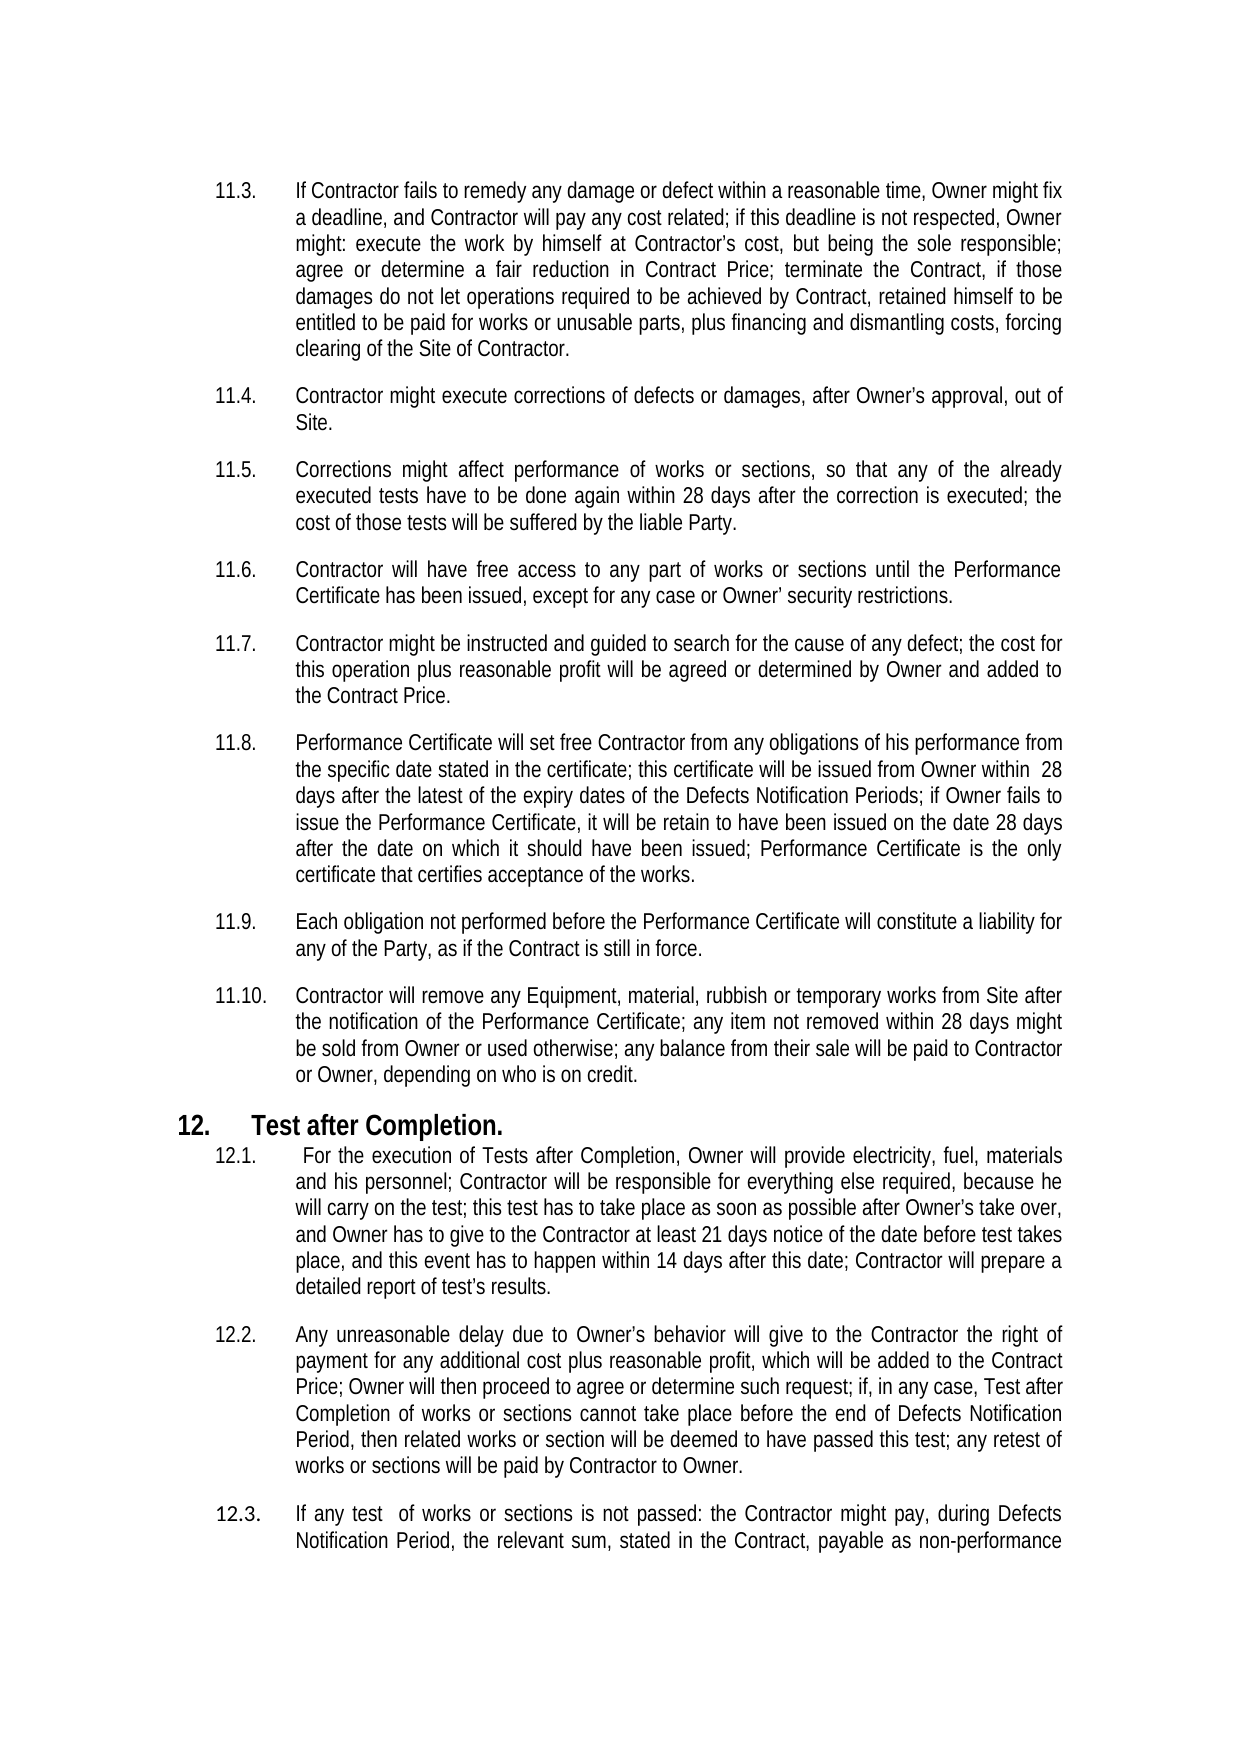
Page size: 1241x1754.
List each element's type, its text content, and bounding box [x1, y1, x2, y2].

list Each obligation not performed before the Performance Certificate will constitute a liability for any of the Party, as if the Contract is still in force. [215, 908, 1063, 961]
list Performance Certificate will set free Contractor from any obligations of his performance from the specific date stated in the certificate; this certificate will be issued from Owner within 28 days after the latest of the expiry dates of the Defects Notification Periods; if Owner fails to issue the Performance Certificate, it will be retain to have been issued on the date 28 days after the date on which it should have been issued; Performance Certificate is the only certificate that certifies acceptance of the works. [215, 729, 1063, 887]
list If Contractor fails to remedy any damage or defect within a reasonable time, Owner might fix a deadline, and Contractor will pay any cost related; if this deadline is not respected, Owner might: execute the work by himself at Contractor’s cost, but being the sole responsible; agree or determine a fair reduction in Contract Price; terminate the Contract, if those damages do not let operations required to be achieved by Contract, retained himself to be entitled to be paid for works or unusable parts, plus financing and dismantling costs, forcing clearing of the Site of Contractor. [215, 177, 1063, 362]
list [215, 1499, 1063, 1554]
list Contractor will have free access to any part of works or sections until the Performance Certificate has been issued, except for any case or Owner’ security restrictions. [215, 556, 1063, 609]
list Corrections might affect performance of works or sections, so that any of the already executed tests have to be done again within 28 days after the correction is executed; the cost of those tests will be suffered by the liable Party. [215, 456, 1063, 535]
list Test after Completion. [177, 1108, 1063, 1142]
list For the execution of Tests after Completion, Owner will provide electricity, fuel, materials and his personnel; Contractor will be responsible for everything else required, because he will carry on the test; this test has to take place as soon as possible after Owner’s take over, and Owner has to give to the Contractor at least 21 days notice of the date before test takes place, and this event has to happen within 14 days after this date; Contractor will prepare a detailed report of test’s results. [215, 1142, 1063, 1300]
list Contractor might be instructed and guided to search for the cause of any defect; the cost for this operation plus reasonable profit will be agreed or determined by Owner and added to the Contract Price. [215, 629, 1063, 708]
list Contractor will remove any Equipment, material, rubbish or temporary works from Site after the notification of the Performance Certificate; any item not removed within 28 days might be sold from Owner or used otherwise; any balance from their sale will be paid to Contractor or Owner, depending on who is on credit. [215, 982, 1063, 1087]
list Any unreasonable delay due to Owner’s behavior will give to the Contractor the right of payment for any additional cost plus reasonable profit, which will be added to the Contract Price; Owner will then proceed to agree or determine such request; if, in any case, Test after Completion of works or sections cannot take place before the end of Defects Notification Period, then related works or section will be deemed to have passed this test; any retest of works or sections will be paid by Contractor to Owner. [215, 1321, 1063, 1479]
list Contractor might execute corrections of defects or damages, after Owner’s approval, out of Site. [215, 382, 1063, 435]
